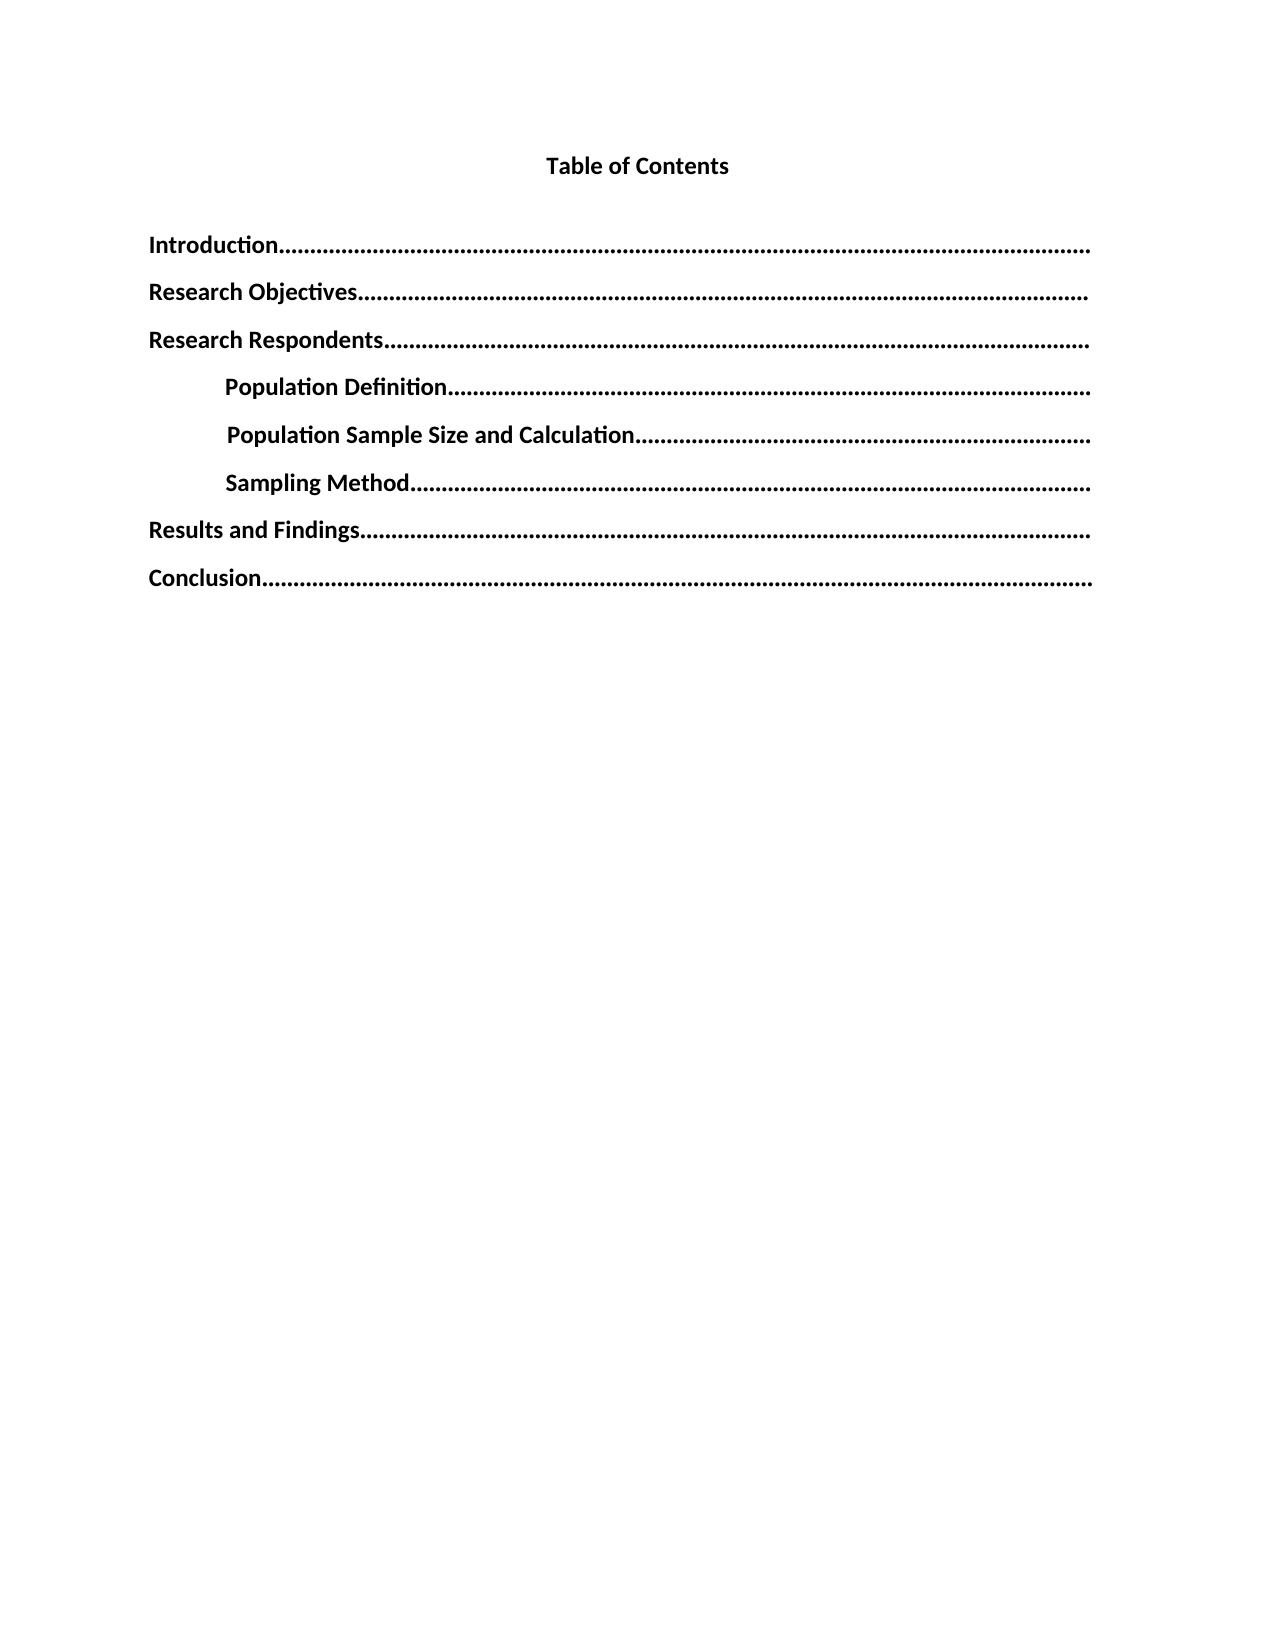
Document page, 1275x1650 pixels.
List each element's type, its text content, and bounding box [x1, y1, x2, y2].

text Population Sample Size and Calculation......................................................................... [150, 419, 1091, 450]
text Results and Findings..................................................................................................................... [148, 514, 1125, 545]
text Introduction.................................................................................................................................. [148, 229, 1125, 259]
text Table of Contents [150, 150, 1125, 181]
text Research Objectives..................................................................................................................... [148, 277, 1125, 307]
text Population Definition....................................................................................................... [150, 372, 1091, 402]
text Conclusion..................................................................................................................................... [148, 562, 1125, 592]
text Research Respondents................................................................................................................. [148, 324, 1125, 354]
text Sampling Method............................................................................................................. [150, 467, 1091, 497]
